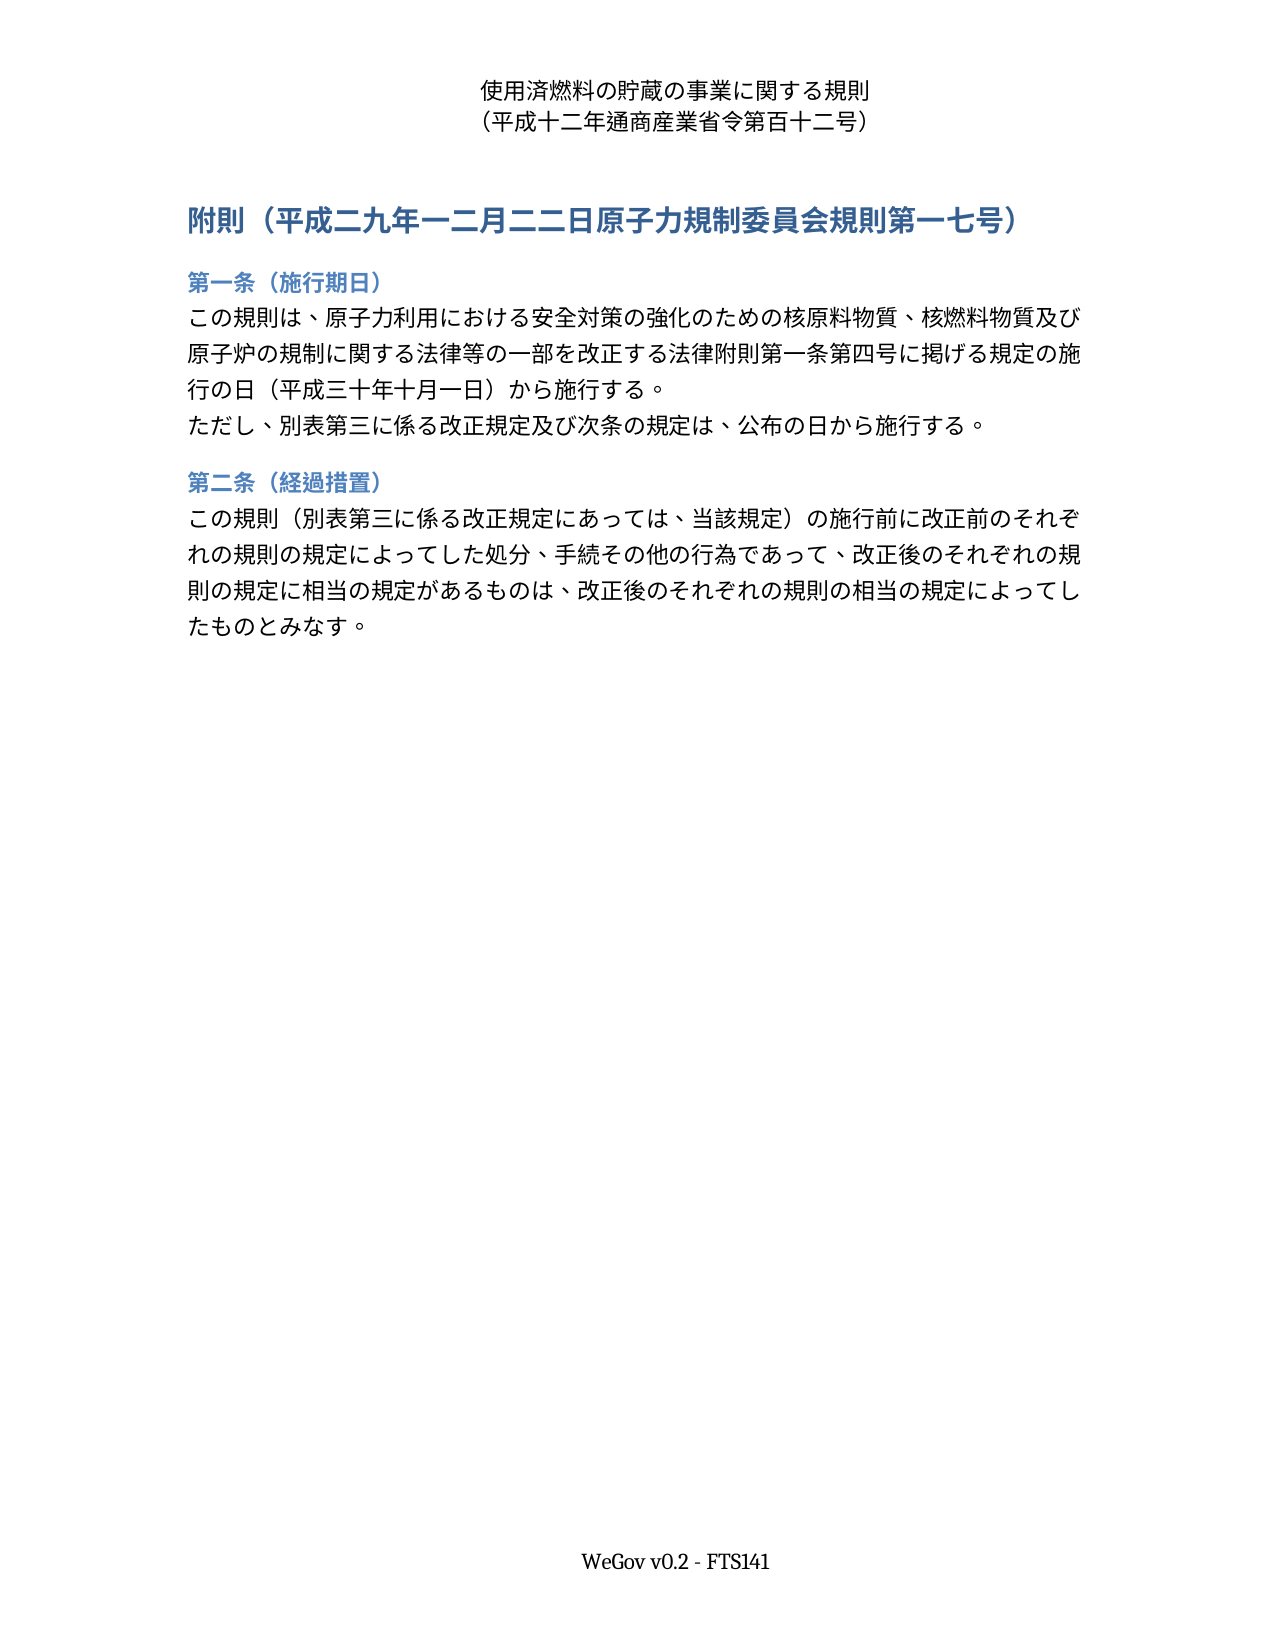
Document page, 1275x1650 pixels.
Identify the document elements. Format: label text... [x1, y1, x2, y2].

subtitle 第一条（施行期日） [187, 266, 1087, 298]
text この規則（別表第三に係る改正規定にあっては、当該規定）の施行前に改正前のそれぞれの規則の規定によってした処分、手続その他の行為であって、改正後のそれぞれの規則の規定に相当の規定があるものは、改正後のそれぞれの規則の相当の規定によってしたものとみなす。 [187, 503, 1087, 642]
subtitle 附則（平成二九年一二月二二日原子力規制委員会規則第一七号） [187, 200, 1087, 240]
subtitle 第二条（経過措置） [187, 467, 1087, 498]
text この規則は、原子力利用における安全対策の強化のための核原料物質、核燃料物質及び原子炉の規制に関する法律等の一部を改正する法律附則第一条第四号に掲げる規定の施行の日（平成三十年十月一日）から施行する。 ただし、別表第三に係る改正規定及び次条の規定は、公布の日から施行する。 [187, 302, 1087, 441]
